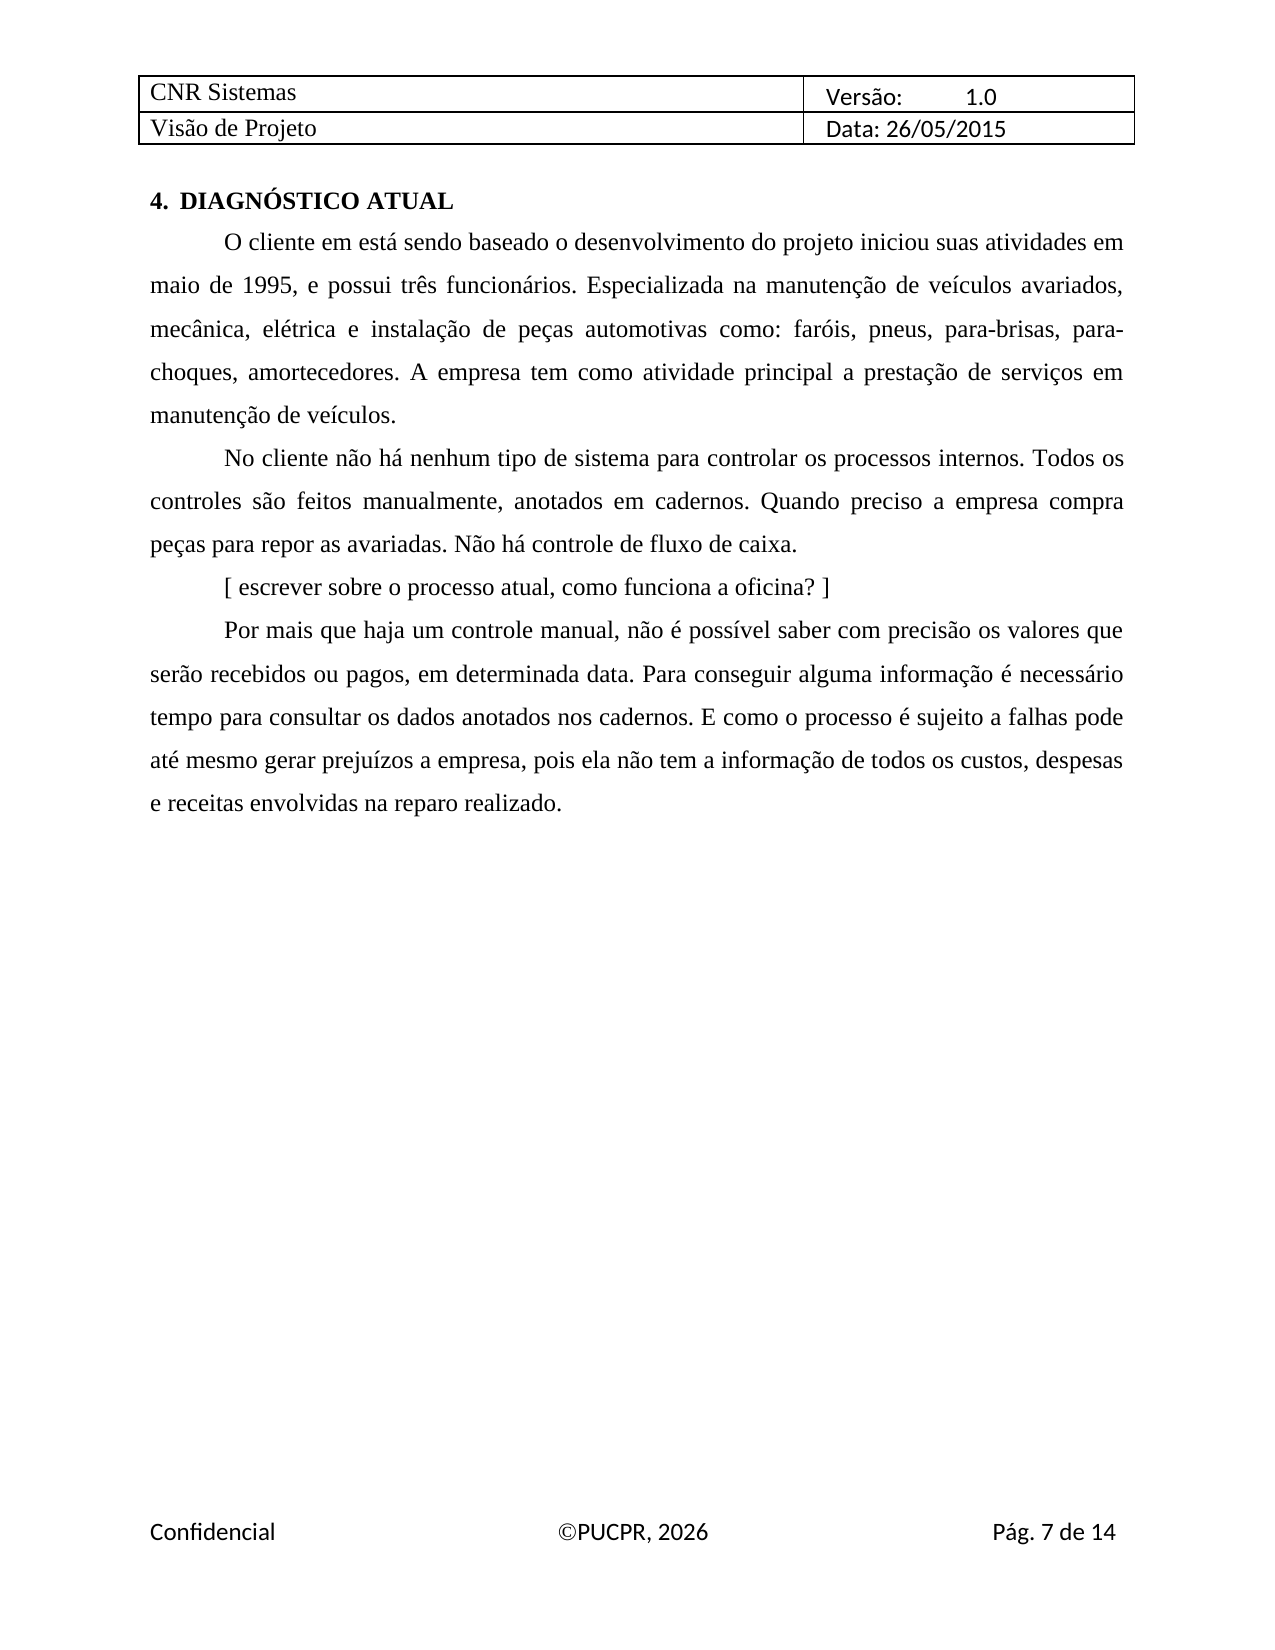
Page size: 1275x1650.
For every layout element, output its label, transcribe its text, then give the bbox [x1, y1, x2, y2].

list O cliente em está sendo baseado o desenvolvimento do projeto iniciou suas atividades em maio de 1995, e possui três funcionários. Especializada na manutenção de veículos avariados, mecânica, elétrica e instalação de peças automotivas como: faróis, pneus, para-brisas, para-choques, amortecedores. A empresa tem como atividade principal a prestação de serviços em manutenção de veículos. [150, 227, 1125, 429]
list [ escrever sobre o processo atual, como funciona a oficina? ] [150, 572, 1125, 601]
list Por mais que haja um controle manual, não é possível saber com precisão os valores que serão recebidos ou pagos, em determinada data. Para conseguir alguma informação é necessário tempo para consultar os dados anotados nos cadernos. E como o processo é sujeito a falhas pode até mesmo gerar prejuízos a empresa, pois ela não tem a informação de todos os custos, despesas e receitas envolvidas na reparo realizado. [150, 616, 1125, 817]
list No cliente não há nenhum tipo de sistema para controlar os processos internos. Todos os controles são feitos manualmente, anotados em cadernos. Quando preciso a empresa compra peças para repor as avariadas. Não há controle de fluxo de caixa. [150, 443, 1125, 558]
subtitle DIAGNÓSTICO ATUAL [150, 186, 1125, 215]
